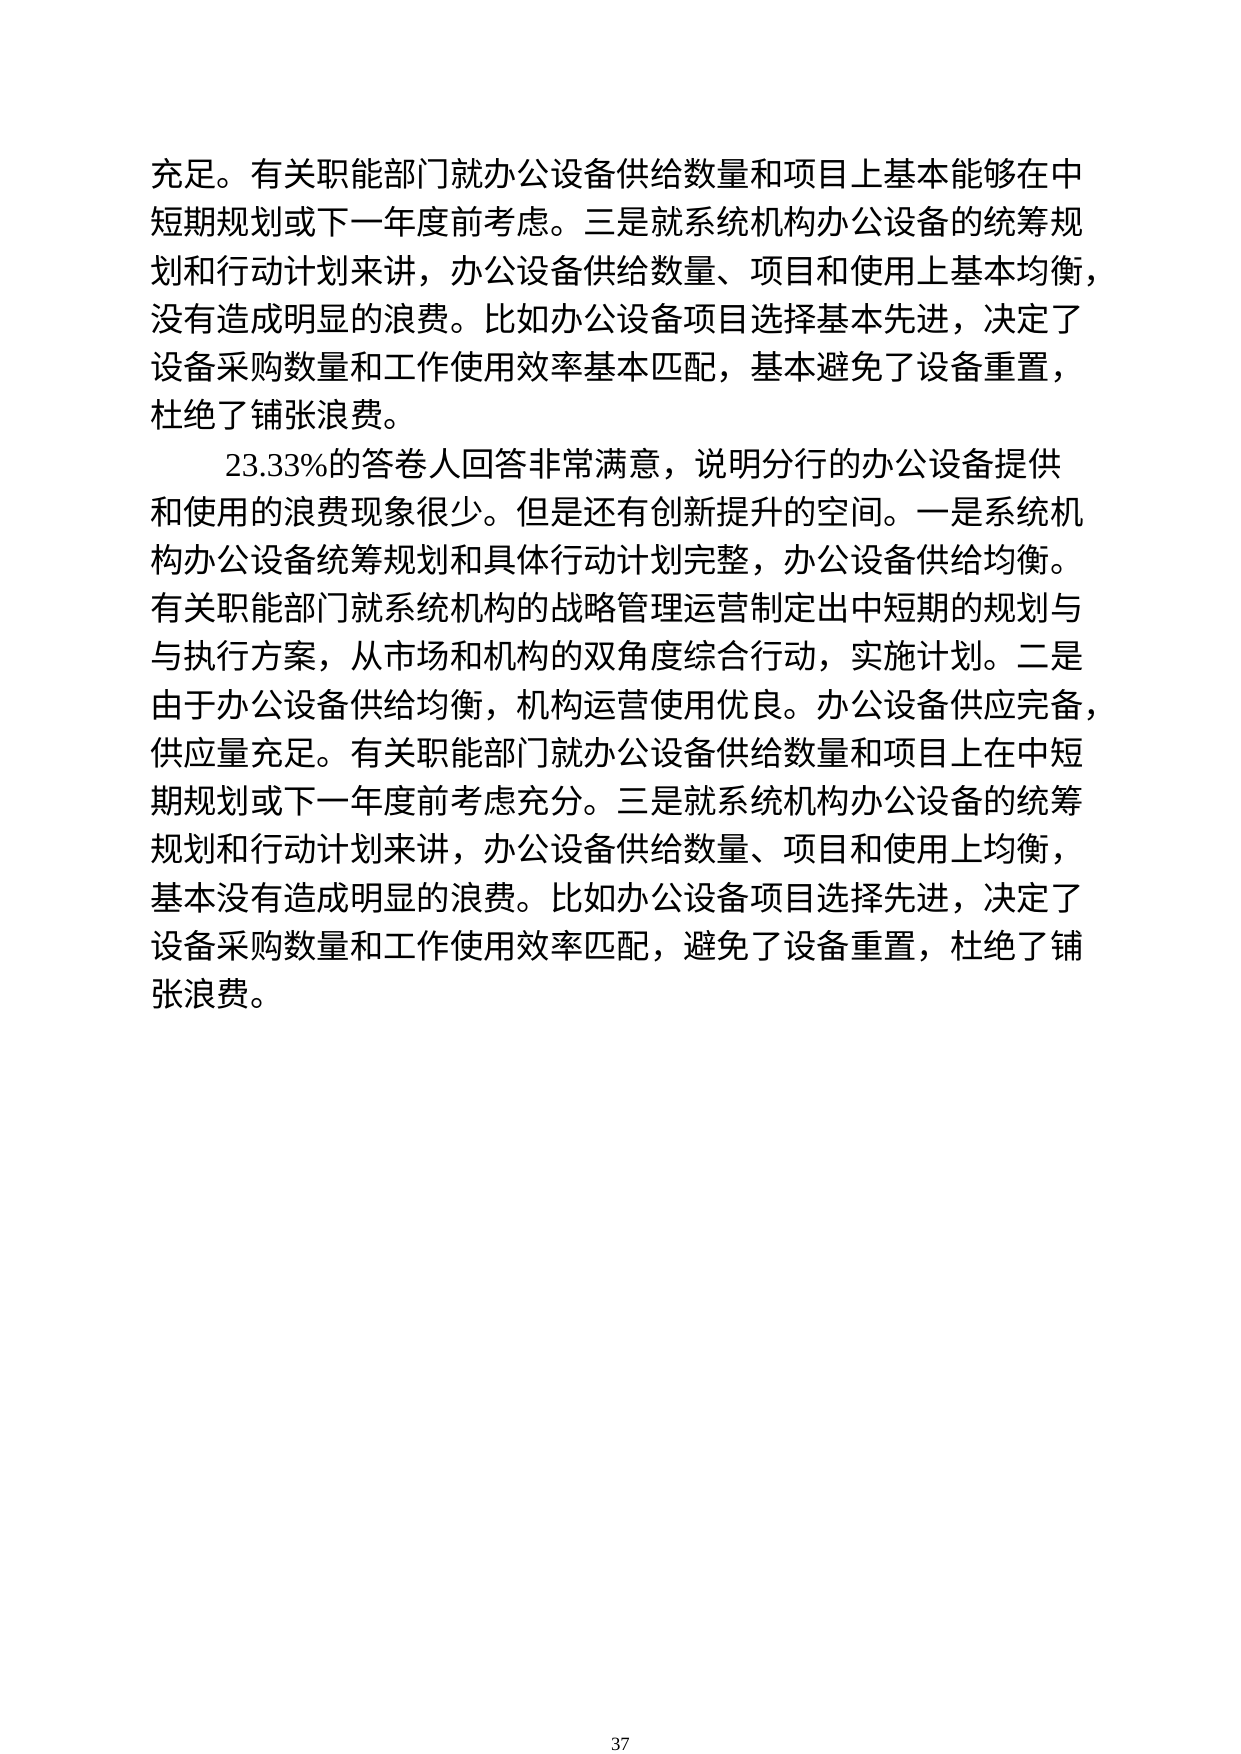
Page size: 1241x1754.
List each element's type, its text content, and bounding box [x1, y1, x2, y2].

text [150, 148, 1090, 437]
text 23.33%的答卷人回答非常满意，说明分行的办公设备提供和使用的浪费现象很少。但是还有创新提升的空间。一是系统机构办公设备统筹规划和具体行动计划完整，办公设备供给均衡。有关职能部门就系统机构的战略管理运营制定出中短期的规划与与执行方案，从市场和机构的双角度综合行动，实施计划。二是由于办公设备供给均衡，机构运营使用优良。办公设备供应完备，供应量充足。有关职能部门就办公设备供给数量和项目上在中短期规划或下一年度前考虑充分。三是就系统机构办公设备的统筹规划和行动计划来讲，办公设备供给数量、项目和使用上均衡，基本没有造成明显的浪费。比如办公设备项目选择先进，决定了设备采购数量和工作使用效率匹配，避免了设备重置，杜绝了铺张浪费。 [150, 437, 1090, 1016]
